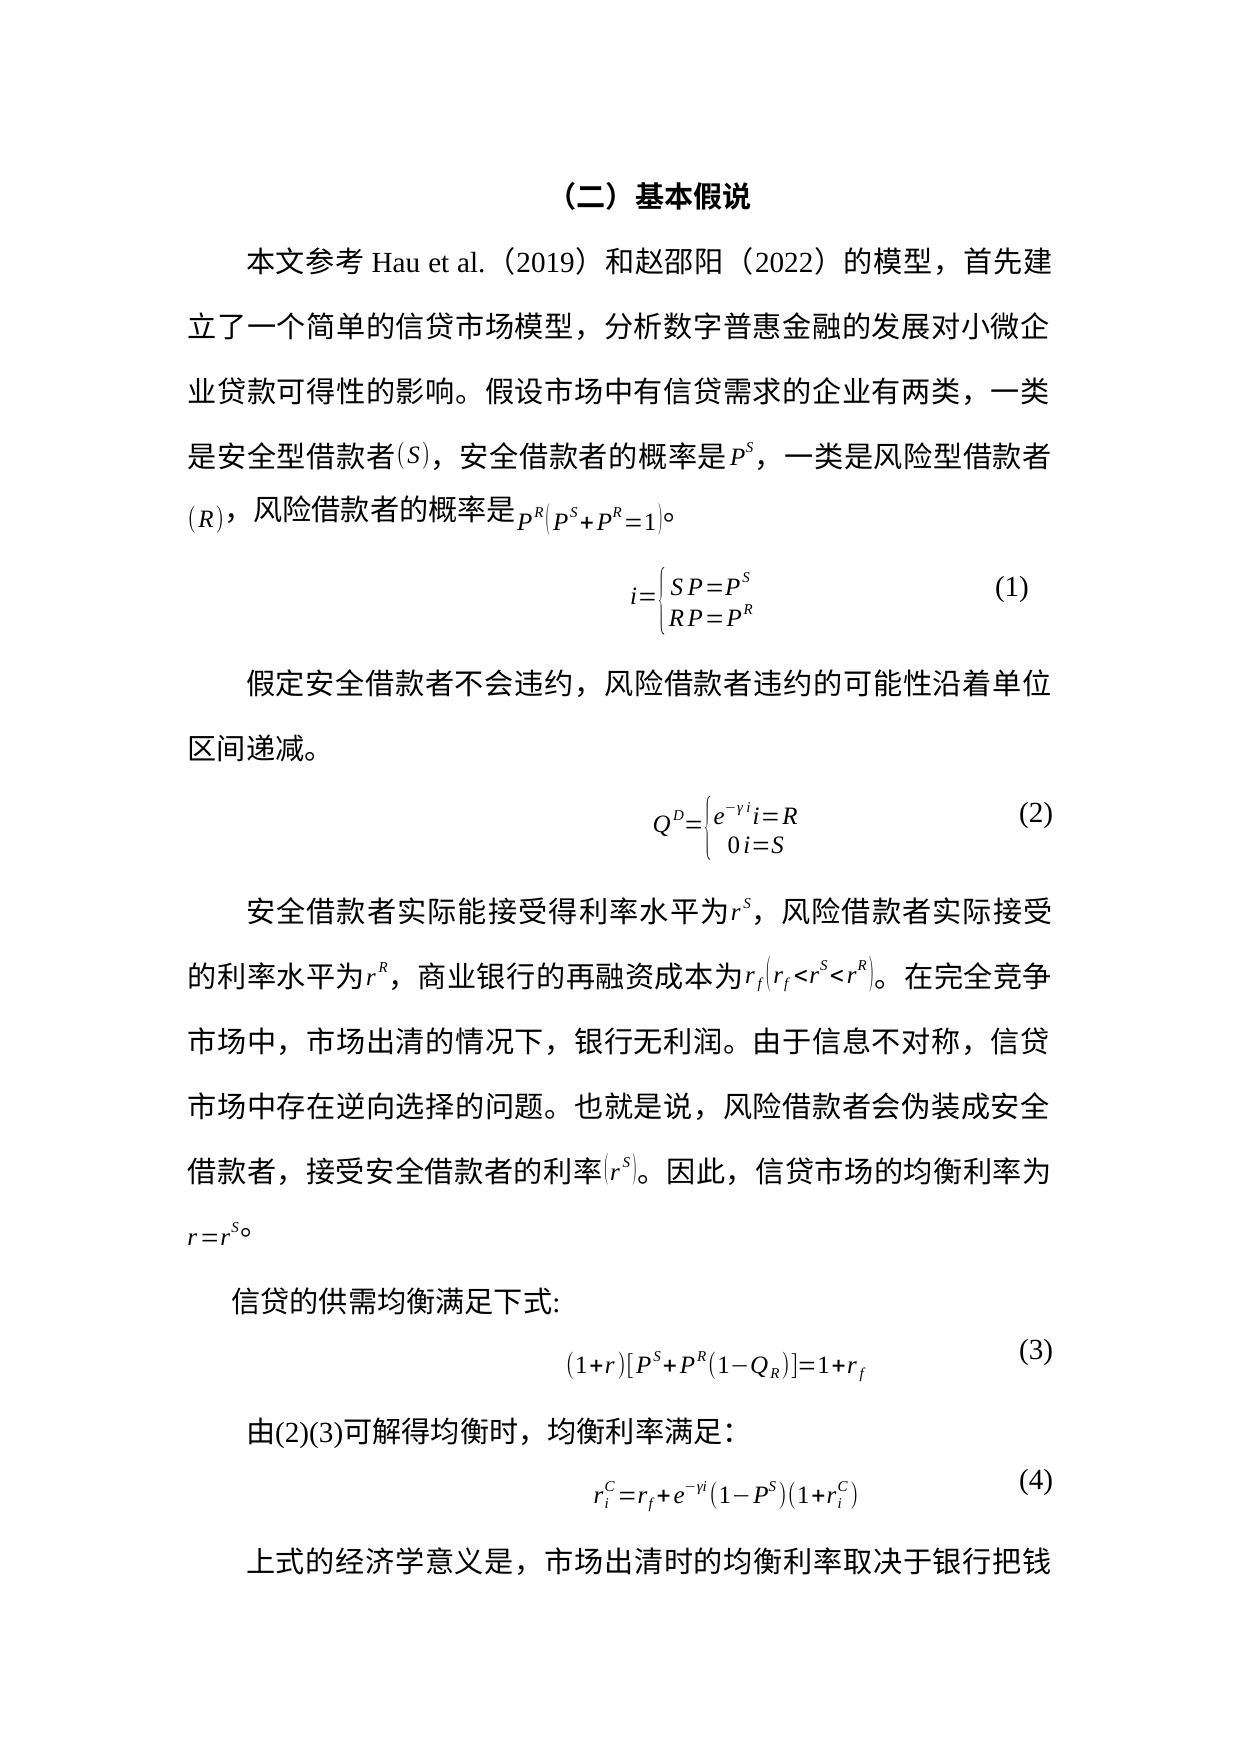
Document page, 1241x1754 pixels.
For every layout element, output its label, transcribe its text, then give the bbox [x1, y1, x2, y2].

text (4) [187, 1462, 1053, 1527]
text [187, 1527, 1053, 1592]
text (2) [187, 779, 1053, 877]
text 假定安全借款者不会违约，风险借款者违约的可能性沿着单位区间递减。 [187, 649, 1053, 779]
text 由(2)(3)可解得均衡时，均衡利率满足： [187, 1397, 1053, 1462]
text (3) [187, 1332, 1053, 1397]
text 本文参考Hau et al.（2019）和赵邵阳（2022）的模型，首先建立了一个简单的信贷市场模型，分析数字普惠金融的发展对小微企业贷款可得性的影响。假设市场中有信贷需求的企业有两类，一类是安全型借款者，安全借款者的概率是，一类是风险型借款者，风险借款者的概率是。 [187, 227, 1053, 552]
text （二）基本假说 [187, 162, 1053, 227]
text 安全借款者实际能接受得利率水平为，风险借款者实际接受的利率水平为，商业银行的再融资成本为。在完全竞争市场中，市场出清的情况下，银行无利润。由于信息不对称，信贷市场中存在逆向选择的问题。也就是说，风险借款者会伪装成安全借款者，接受安全借款者的利率。因此，信贷市场的均衡利率为。 信贷的供需均衡满足下式: [187, 877, 1053, 1332]
text (1) [187, 552, 1053, 649]
